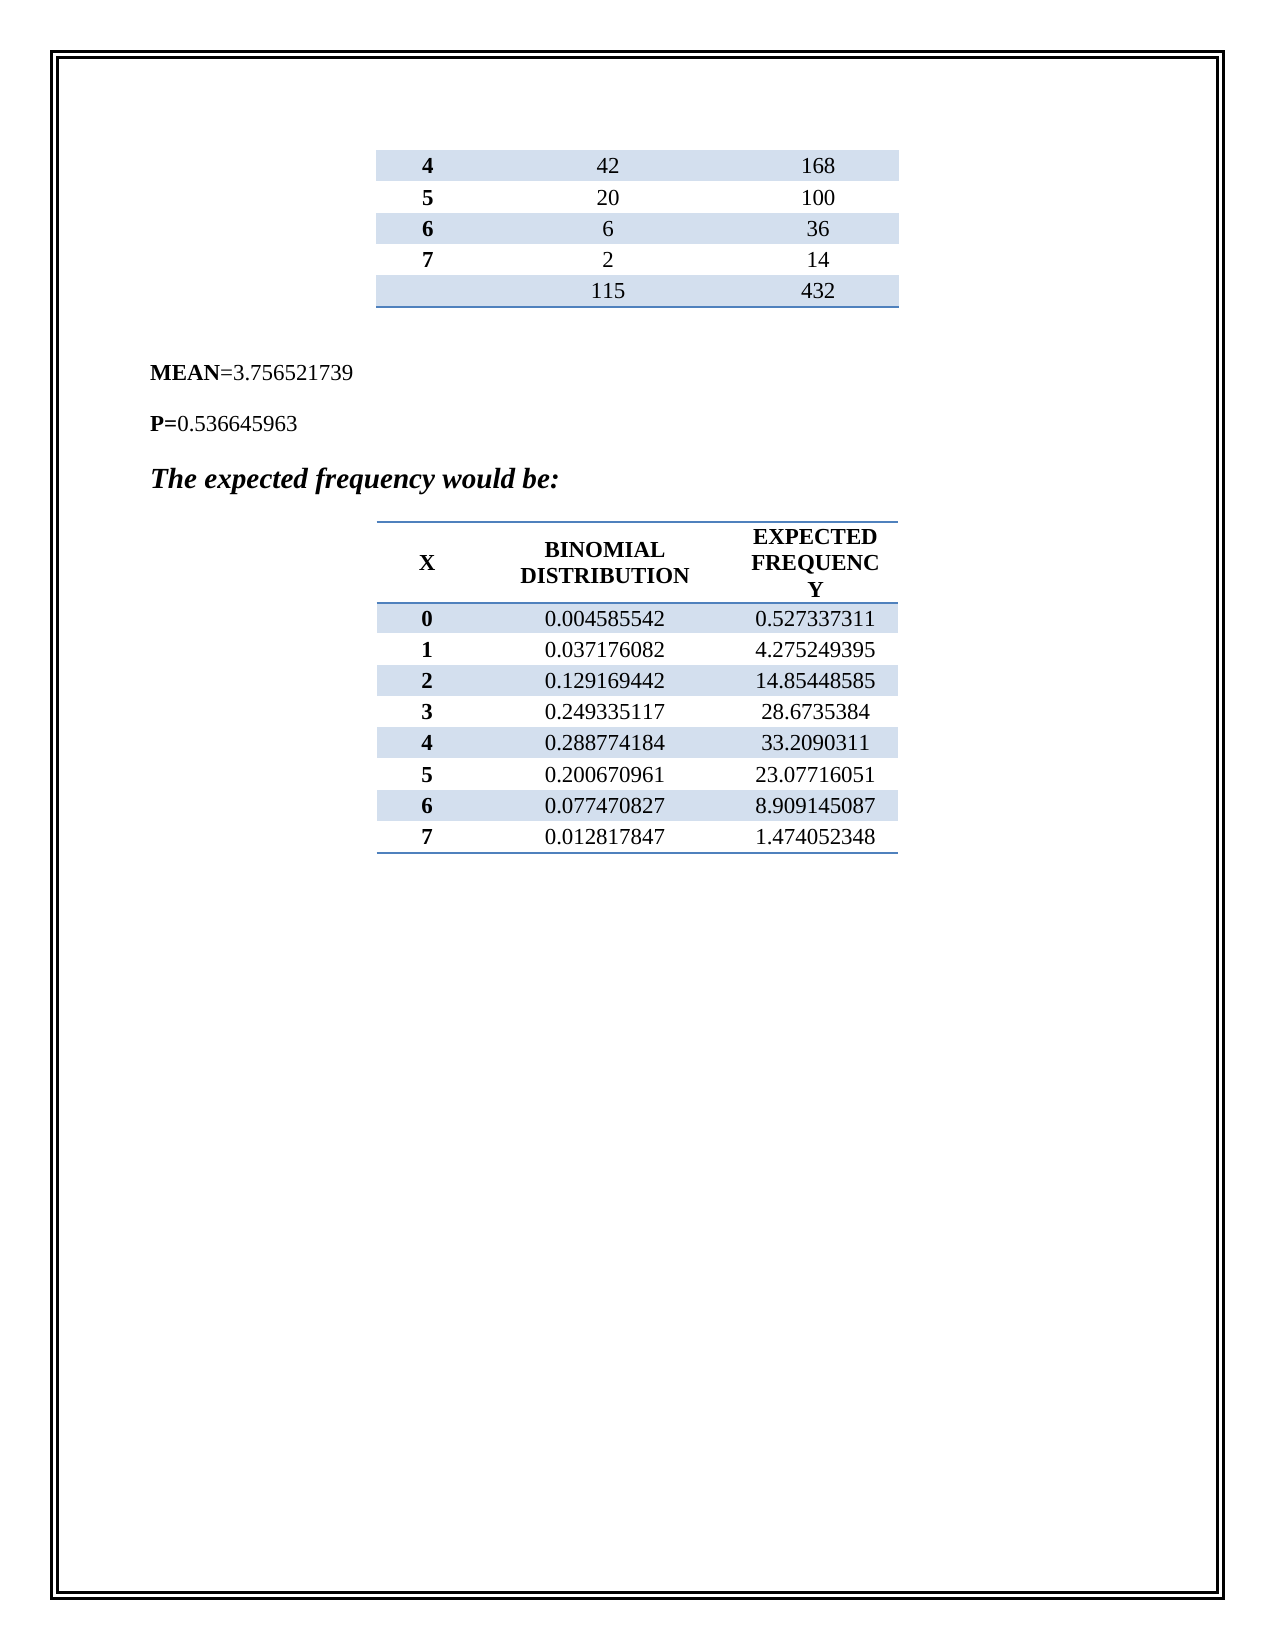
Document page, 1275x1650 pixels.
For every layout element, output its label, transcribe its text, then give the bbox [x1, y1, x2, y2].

table_cell 28.6735384 [732, 696, 898, 727]
table_cell 36 [737, 213, 899, 244]
table_header BINOMIAL DISTRIBUTION [477, 523, 732, 602]
table_cell 3 [377, 696, 477, 727]
table_cell 14 [737, 244, 899, 275]
table_cell 5 [377, 758, 477, 789]
table_cell 0.012817847 [477, 821, 732, 852]
table_cell 2 [479, 244, 737, 275]
text MEAN=3.756521739 [150, 359, 1125, 386]
table_cell 0.129169442 [477, 665, 732, 696]
table_cell 5 [376, 181, 479, 212]
table_cell 4 [376, 150, 479, 181]
table_cell 432 [737, 275, 899, 306]
table_cell 4.275249395 [732, 633, 898, 664]
table_cell [376, 275, 479, 306]
table_cell 2 [377, 665, 477, 696]
table_cell 0.200670961 [477, 758, 732, 789]
table_cell 0.527337311 [732, 604, 898, 633]
table_header EXPECTED FREQUENCY [732, 523, 898, 602]
table_cell 0.037176082 [477, 633, 732, 664]
table_cell 0.077470827 [477, 790, 732, 821]
text P=0.536645963 [150, 410, 1125, 437]
table_cell 100 [737, 181, 899, 212]
table_cell 1.474052348 [732, 821, 898, 852]
table_cell 8.909145087 [732, 790, 898, 821]
table_cell 33.2090311 [732, 727, 898, 758]
table_cell 0 [377, 604, 477, 633]
table_cell 168 [737, 150, 899, 181]
table_cell 0.288774184 [477, 727, 732, 758]
table_cell 6 [377, 790, 477, 821]
table_cell 0.004585542 [477, 604, 732, 633]
table_cell 23.07716051 [732, 758, 898, 789]
table_cell 115 [479, 275, 737, 306]
table_cell 6 [376, 213, 479, 244]
table_header X [377, 523, 477, 602]
text The expected frequency would be: [150, 461, 1125, 495]
table_cell 0.249335117 [477, 696, 732, 727]
table_cell 1 [377, 633, 477, 664]
table_cell 20 [479, 181, 737, 212]
table_cell 42 [479, 150, 737, 181]
table_cell 14.85448585 [732, 665, 898, 696]
table_cell 7 [376, 244, 479, 275]
table_cell 6 [479, 213, 737, 244]
table_cell 4 [377, 727, 477, 758]
table_cell 7 [377, 821, 477, 852]
